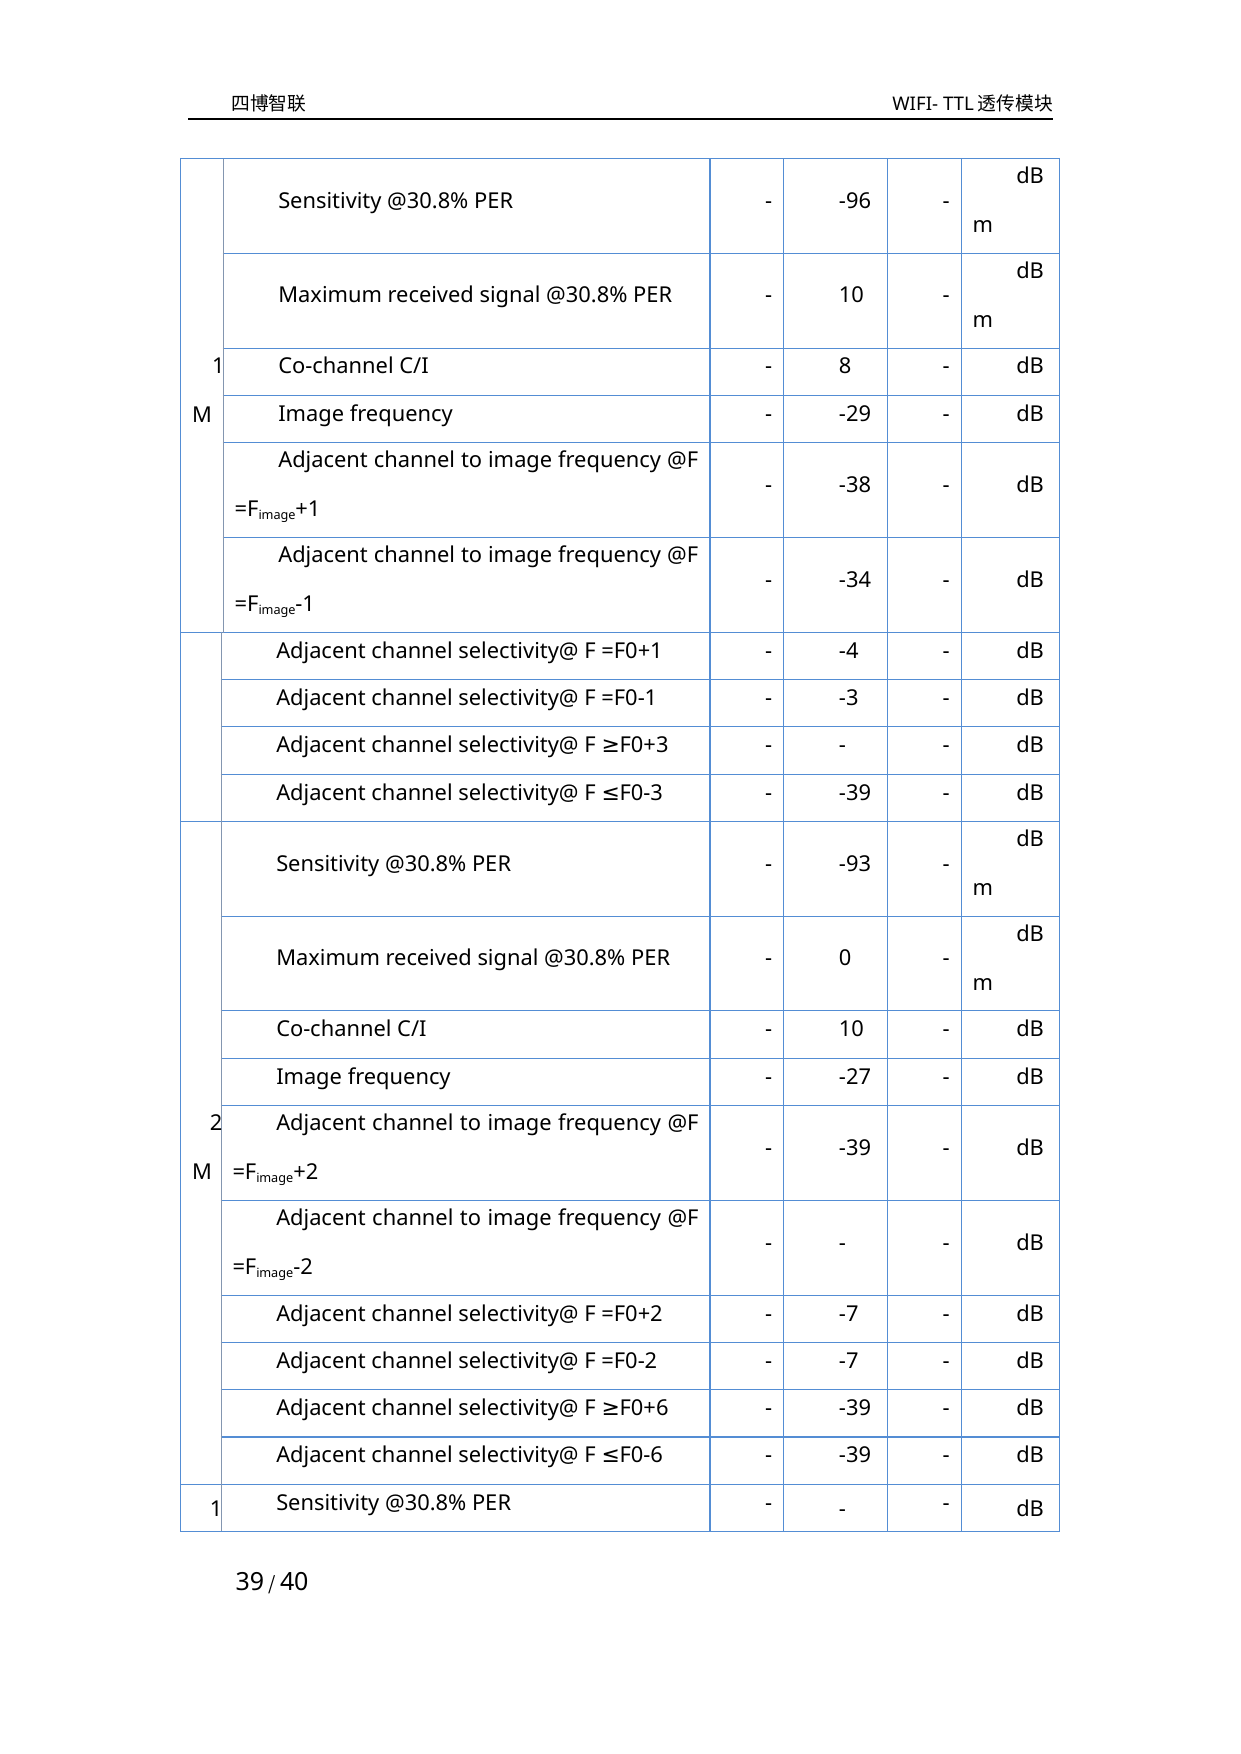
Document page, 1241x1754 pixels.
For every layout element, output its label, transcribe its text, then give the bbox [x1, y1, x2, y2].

table_cell dBm [962, 254, 1059, 347]
table_cell -34 [784, 538, 887, 632]
table_cell - [888, 538, 961, 632]
table_cell - [888, 1485, 961, 1531]
table_cell Adjacent channel selectivity@ F =F0-2 [222, 1343, 709, 1389]
table_cell - [711, 775, 783, 821]
table_cell - [784, 1201, 887, 1294]
table_cell dB [962, 1059, 1059, 1105]
table_cell Adjacent channel selectivity@ F ≥F0+3 [222, 727, 709, 773]
table_cell dB [962, 1106, 1059, 1200]
table_cell Maximum received signal @30.8% PER [224, 254, 709, 347]
table_cell - [888, 254, 961, 347]
table_cell Sensitivity @30.8% PER [222, 822, 709, 916]
table_cell -93 [784, 822, 887, 916]
table_cell [181, 633, 221, 821]
table_cell Adjacent channel to image frequency @F =Fimage+2 [222, 1106, 709, 1200]
table_cell dB [962, 349, 1059, 395]
table_cell - [711, 1106, 783, 1200]
table_cell -39 [784, 1390, 887, 1436]
table_cell - [711, 917, 783, 1010]
table_cell - [888, 775, 961, 821]
table_cell -96 [784, 159, 887, 253]
table_cell - [711, 349, 783, 395]
table_cell 125K [181, 1485, 221, 1531]
table_cell - [888, 443, 961, 537]
table_cell - [888, 1343, 961, 1389]
table_cell Adjacent channel selectivity@ F ≤F0-3 [222, 775, 709, 821]
table_cell -29 [784, 396, 887, 442]
table_cell dB [962, 1201, 1059, 1294]
table_cell -4 [784, 633, 887, 679]
table_cell 10 [784, 1011, 887, 1058]
table_cell - [711, 1011, 783, 1058]
table_cell 10 [784, 254, 887, 347]
table_cell dB [962, 633, 1059, 679]
table_cell dBm [962, 822, 1059, 916]
table_cell - [888, 1106, 961, 1200]
table_cell dB [962, 538, 1059, 632]
table_cell dB [962, 1343, 1059, 1389]
table_cell - [711, 1438, 783, 1484]
table_cell -7 [784, 1296, 887, 1342]
table_cell - [711, 1059, 783, 1105]
table_cell 1M [181, 159, 223, 632]
table_cell dB [962, 1296, 1059, 1342]
table_cell - [711, 159, 783, 253]
table_cell - [711, 1343, 783, 1389]
table_cell dB [962, 1011, 1059, 1058]
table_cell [222, 1485, 709, 1531]
table_cell Adjacent channel selectivity@ F =F0+2 [222, 1296, 709, 1342]
table_cell - [711, 727, 783, 773]
table_cell Co-channel C/I [222, 1011, 709, 1058]
table_cell Adjacent channel selectivity@ F ≥F0+6 [222, 1390, 709, 1436]
table_cell - [711, 680, 783, 726]
table_cell - [888, 1201, 961, 1294]
table_cell Adjacent channel selectivity@ F =F0+1 [222, 633, 709, 679]
table_cell - [711, 1390, 783, 1436]
table_cell -38 [784, 443, 887, 537]
table_cell - [888, 633, 961, 679]
table_cell dB [962, 1390, 1059, 1436]
table_cell - [711, 1485, 783, 1531]
table_cell Adjacent channel selectivity@ F ≤F0-6 [222, 1438, 709, 1484]
table_cell - [888, 1296, 961, 1342]
table_cell -3 [784, 680, 887, 726]
table_cell dB [962, 680, 1059, 726]
table_cell -39 [784, 1438, 887, 1484]
table_cell - [888, 1390, 961, 1436]
table_cell Co-channel C/I [224, 349, 709, 395]
table_cell -39 [784, 1106, 887, 1200]
table_cell Adjacent channel to image frequency @F =Fimage-1 [224, 538, 709, 632]
table_cell -39 [784, 775, 887, 821]
table_cell - [888, 349, 961, 395]
table_cell Image frequency [224, 396, 709, 442]
table_cell - [711, 396, 783, 442]
table_cell dBm [962, 159, 1059, 253]
table_cell Sensitivity @30.8% PER [224, 159, 709, 253]
table_cell Adjacent channel to image frequency @F =Fimage-2 [222, 1201, 709, 1294]
table_cell - [711, 822, 783, 916]
table_cell Image frequency [222, 1059, 709, 1105]
table_cell Adjacent channel selectivity@ F =F0-1 [222, 680, 709, 726]
table_cell - [888, 680, 961, 726]
table_cell dBm [962, 1485, 1059, 1531]
table_cell - [711, 254, 783, 347]
table_cell 0 [784, 917, 887, 1010]
table_cell - [888, 1438, 961, 1484]
table_cell dBm [962, 917, 1059, 1010]
table_cell dB [962, 775, 1059, 821]
table_cell - [784, 727, 887, 773]
table_cell 8 [784, 349, 887, 395]
table_cell - [888, 822, 961, 916]
table_cell dB [962, 396, 1059, 442]
table_cell dB [962, 1438, 1059, 1484]
table_cell - [711, 1296, 783, 1342]
table_cell dB [962, 727, 1059, 773]
table_cell - [888, 1059, 961, 1105]
table_cell - [711, 538, 783, 632]
table_cell - [711, 443, 783, 537]
table_cell -27 [784, 1059, 887, 1105]
table_cell 2M [181, 822, 221, 1484]
table_cell - [711, 1201, 783, 1294]
table_cell - [888, 1011, 961, 1058]
table_cell -104 [784, 1485, 887, 1531]
table_cell - [888, 396, 961, 442]
table_cell Adjacent channel to image frequency @F =Fimage+1 [224, 443, 709, 537]
table_cell - [888, 159, 961, 253]
table_cell - [888, 917, 961, 1010]
table_cell Maximum received signal @30.8% PER [222, 917, 709, 1010]
table_cell - [711, 633, 783, 679]
table_cell dB [962, 443, 1059, 537]
table_cell - [888, 727, 961, 773]
table_cell -7 [784, 1343, 887, 1389]
